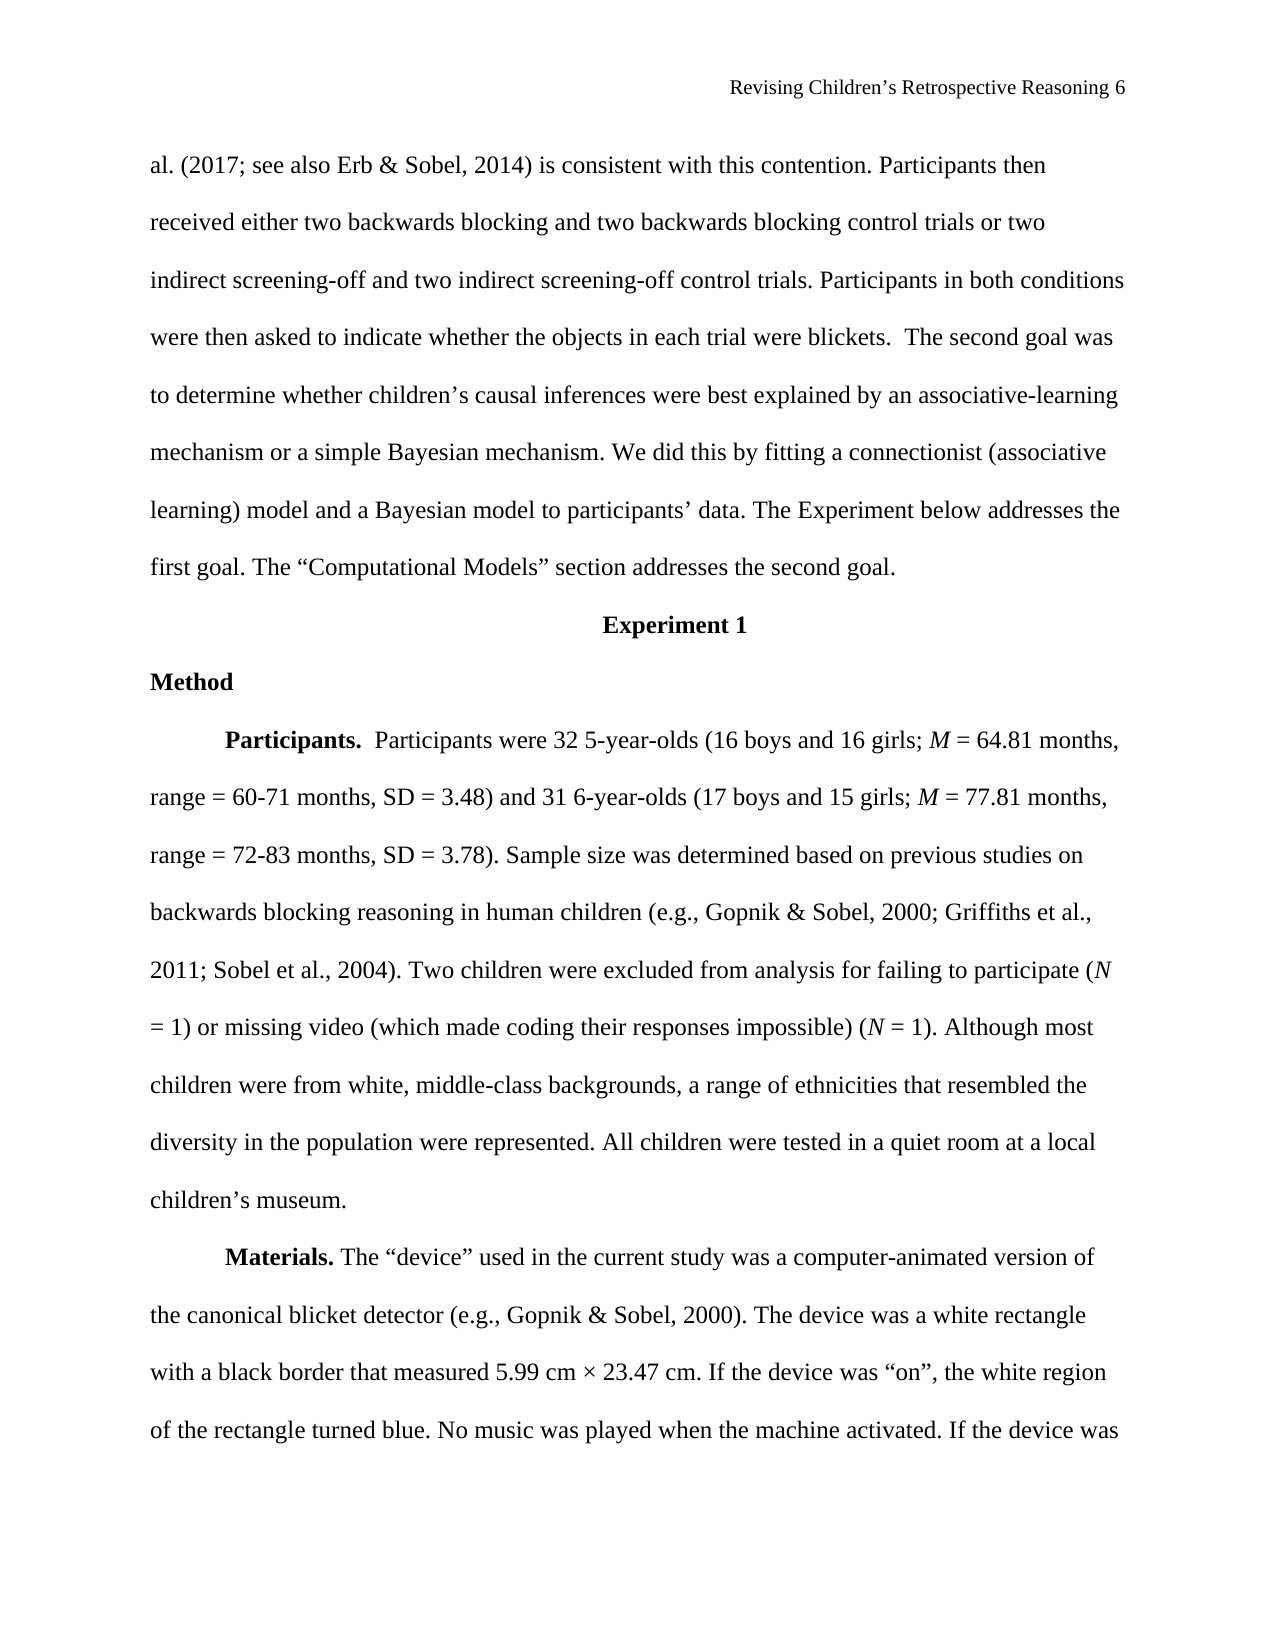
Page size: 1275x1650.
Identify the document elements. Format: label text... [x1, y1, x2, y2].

text Method [150, 667, 1125, 696]
text Participants. Participants were 32 5-year-olds (16 boys and 16 girls; M = 64.81 months, range = 60-71 months, SD = 3.48) and 31 6-year-olds (17 boys and 15 girls; M = 77.81 months, range = 72-83 months, SD = 3.78). Sample size was determined based on previous studies on backwards blocking reasoning in human children (e.g., Gopnik & Sobel, 2000; Griffiths et al., 2011; Sobel et al., 2004). Two children were excluded from analysis for failing to participate (N = 1) or missing video (which made coding their responses impossible) (N = 1). Although most children were from white, middle-class backgrounds, a range of ethnicities that resembled the diversity in the population were represented. All children were tested in a quiet room at a local children’s museum. [150, 725, 1125, 1214]
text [150, 150, 1125, 581]
text Experiment 1 [150, 610, 1125, 639]
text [150, 1242, 1125, 1444]
